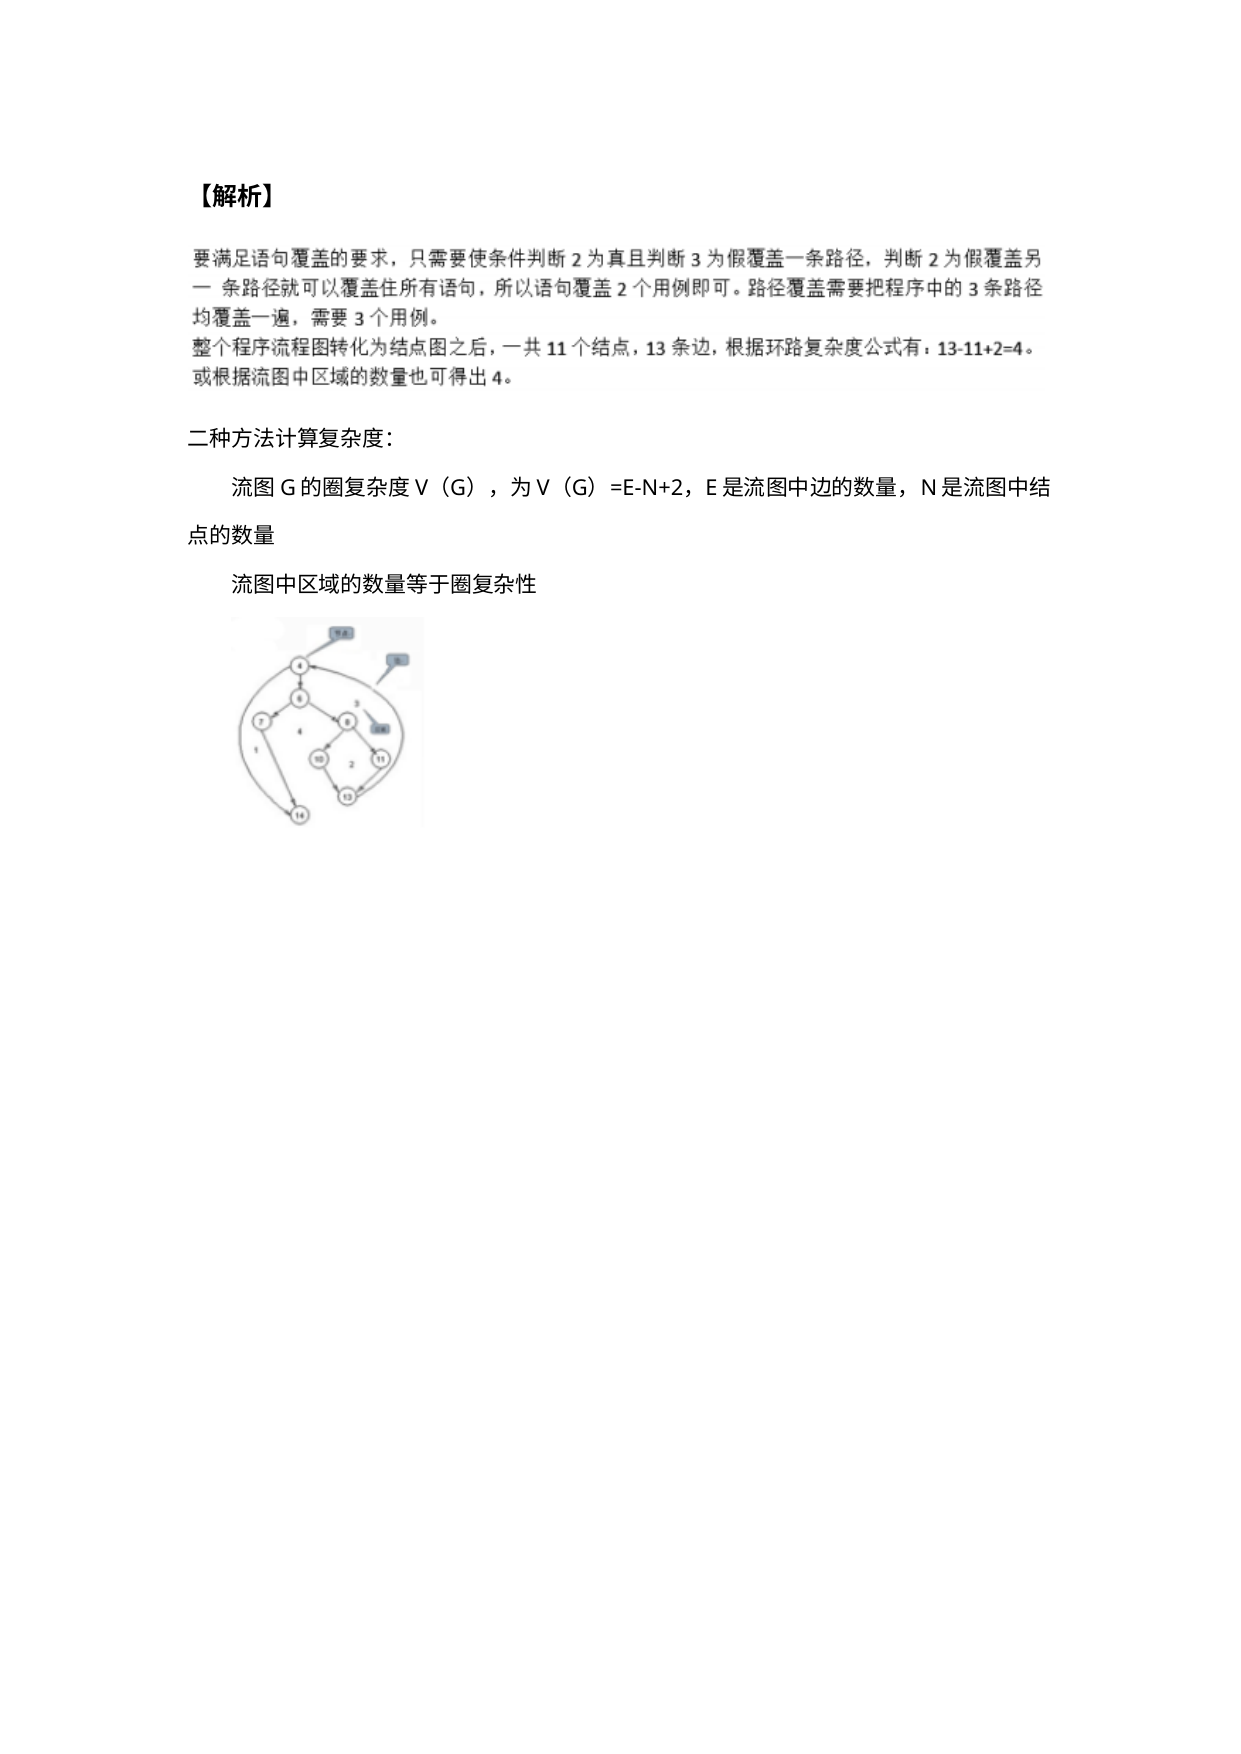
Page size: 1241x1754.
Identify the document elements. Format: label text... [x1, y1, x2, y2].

picture [187, 245, 1053, 402]
text 流图G的圈复杂度V（G），为V（G）=E-N+2，E是流图中边的数量，N是流图中结点的数量 [187, 469, 1053, 551]
text 二种方法计算复杂度： [187, 421, 1053, 453]
picture [231, 617, 435, 840]
text 【解析】 [187, 162, 1053, 227]
text 流图中区域的数量等于圈复杂性 [187, 566, 1053, 599]
